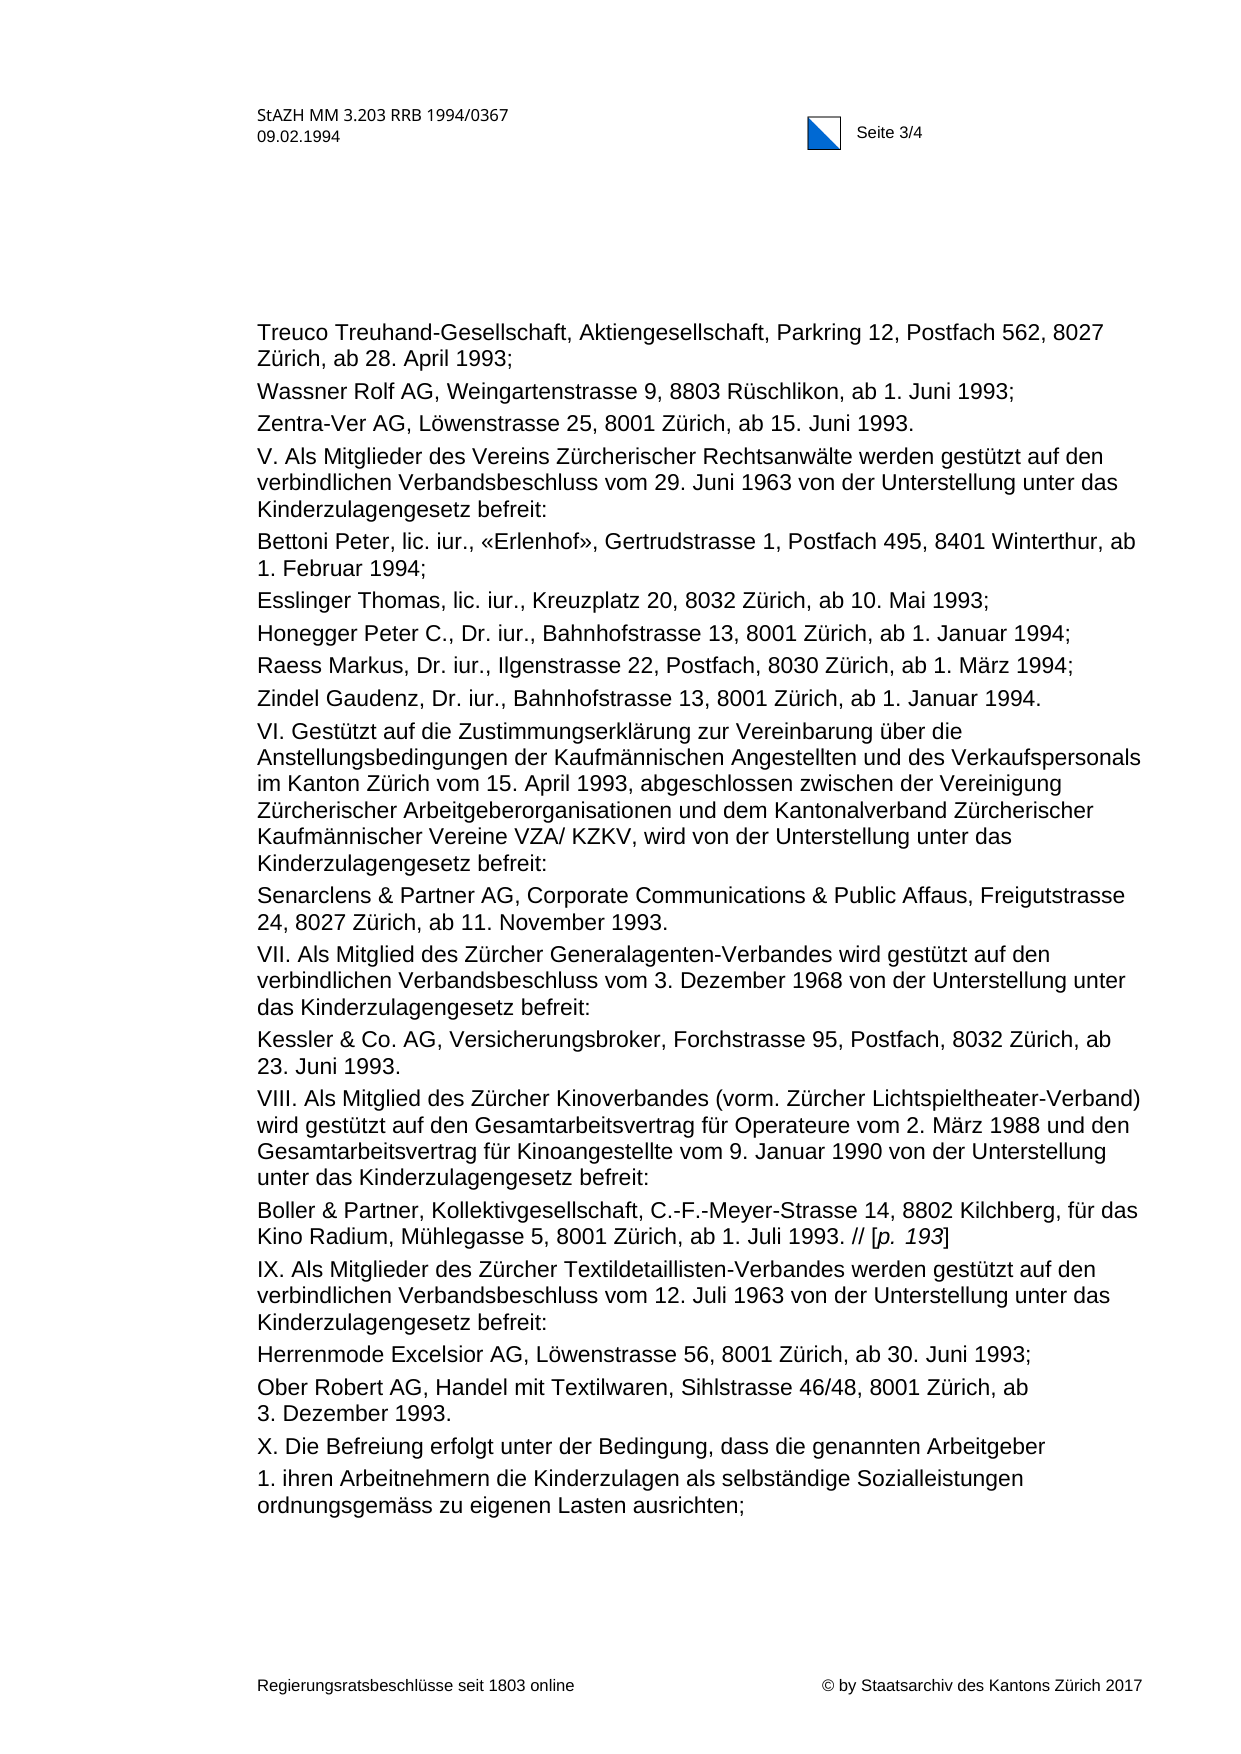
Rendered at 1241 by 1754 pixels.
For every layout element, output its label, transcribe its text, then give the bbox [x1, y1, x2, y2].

picture [806, 115, 842, 151]
text Wassner Rolf AG, Weingartenstrasse 9, 8803 Rüschlikon, ab 1. Juni 1993; [257, 378, 1146, 404]
text Kessler & Co. AG, Versicherungsbroker, Forchstrasse 95, Postfach, 8032 Zürich, ab 23. Juni 1993. [257, 1026, 1146, 1079]
text Honegger Peter C., Dr. iur., Bahnhofstrasse 13, 8001 Zürich, ab 1. Januar 1994; [257, 620, 1146, 646]
text Treuco Treuhand-Gesellschaft, Aktiengesellschaft, Parkring 12, Postfach 562, 8027 Zürich, ab 28. April 1993; [257, 319, 1146, 372]
text VIII. Als Mitglied des Zürcher Kinoverbandes (vorm. Zürcher Lichtspieltheater-Verband) wird gestützt auf den Gesamtarbeitsvertrag für Operateure vom 2. März 1988 und den Gesamtarbeitsvertrag für Kinoangestellte vom 9. Januar 1990 von der Unterstellung unter das Kinderzulagengesetz befreit: [257, 1085, 1146, 1191]
text V. Als Mitglieder des Vereins Zürcherischer Rechtsanwälte werden gestützt auf den verbindlichen Verbandsbeschluss vom 29. Juni 1963 von der Unterstellung unter das Kinderzulagengesetz befreit: [257, 443, 1146, 522]
text Senarclens & Partner AG, Corporate Communications & Public Affaus, Freigutstrasse 24, 8027 Zürich, ab 11. November 1993. [257, 882, 1146, 935]
text VII. Als Mitglied des Zürcher Generalagenten-Verbandes wird gestützt auf den verbindlichen Verbandsbeschluss vom 3. Dezember 1968 von der Unterstellung unter das Kinderzulagengesetz befreit: [257, 941, 1146, 1020]
text VI. Gestützt auf die Zustimmungserklärung zur Vereinbarung über die Anstellungsbedingungen der Kaufmännischen Angestellten und des Verkaufspersonals im Kanton Zürich vom 15. April 1993, abgeschlossen zwischen der Vereinigung Zürcherischer Arbeitgeberorganisationen und dem Kantonalverband Zürcherischer Kaufmännischer Vereine VZA/ KZKV, wird von der Unterstellung unter das Kinderzulagengesetz befreit: [257, 718, 1146, 876]
text Ober Robert AG, Handel mit Textilwaren, Sihlstrasse 46/48, 8001 Zürich, ab 3. Dezember 1993. [257, 1374, 1146, 1427]
text Boller & Partner, Kollektivgesellschaft, C.-F.-Meyer-Strasse 14, 8802 Kilchberg, für das Kino Radium, Mühlegasse 5, 8001 Zürich, ab 1. Juli 1993. // [p. 193] [257, 1197, 1146, 1250]
text Esslinger Thomas, lic. iur., Kreuzplatz 20, 8032 Zürich, ab 10. Mai 1993; [257, 587, 1146, 614]
text Bettoni Peter, lic. iur., «Erlenhof», Gertrudstrasse 1, Postfach 495, 8401 Winterthur, ab 1. Februar 1994; [257, 528, 1146, 581]
text X. Die Befreiung erfolgt unter der Bedingung, dass die genannten Arbeitgeber [257, 1433, 1146, 1459]
text Zindel Gaudenz, Dr. iur., Bahnhofstrasse 13, 8001 Zürich, ab 1. Januar 1994. [257, 685, 1146, 711]
text 1. ihren Arbeitnehmern die Kinderzulagen als selbständige Sozialleistungen ordnungsgemäss zu eigenen Lasten ausrichten; [257, 1465, 1146, 1518]
text IX. Als Mitglieder des Zürcher Textildetaillisten-Verbandes werden gestützt auf den verbindlichen Verbandsbeschluss vom 12. Juli 1963 von der Unterstellung unter das Kinderzulagengesetz befreit: [257, 1256, 1146, 1335]
text Herrenmode Excelsior AG, Löwenstrasse 56, 8001 Zürich, ab 30. Juni 1993; [257, 1341, 1146, 1368]
text Zentra-Ver AG, Löwenstrasse 25, 8001 Zürich, ab 15. Juni 1993. [257, 410, 1146, 437]
text Raess Markus, Dr. iur., Ilgenstrasse 22, Postfach, 8030 Zürich, ab 1. März 1994; [257, 652, 1146, 679]
